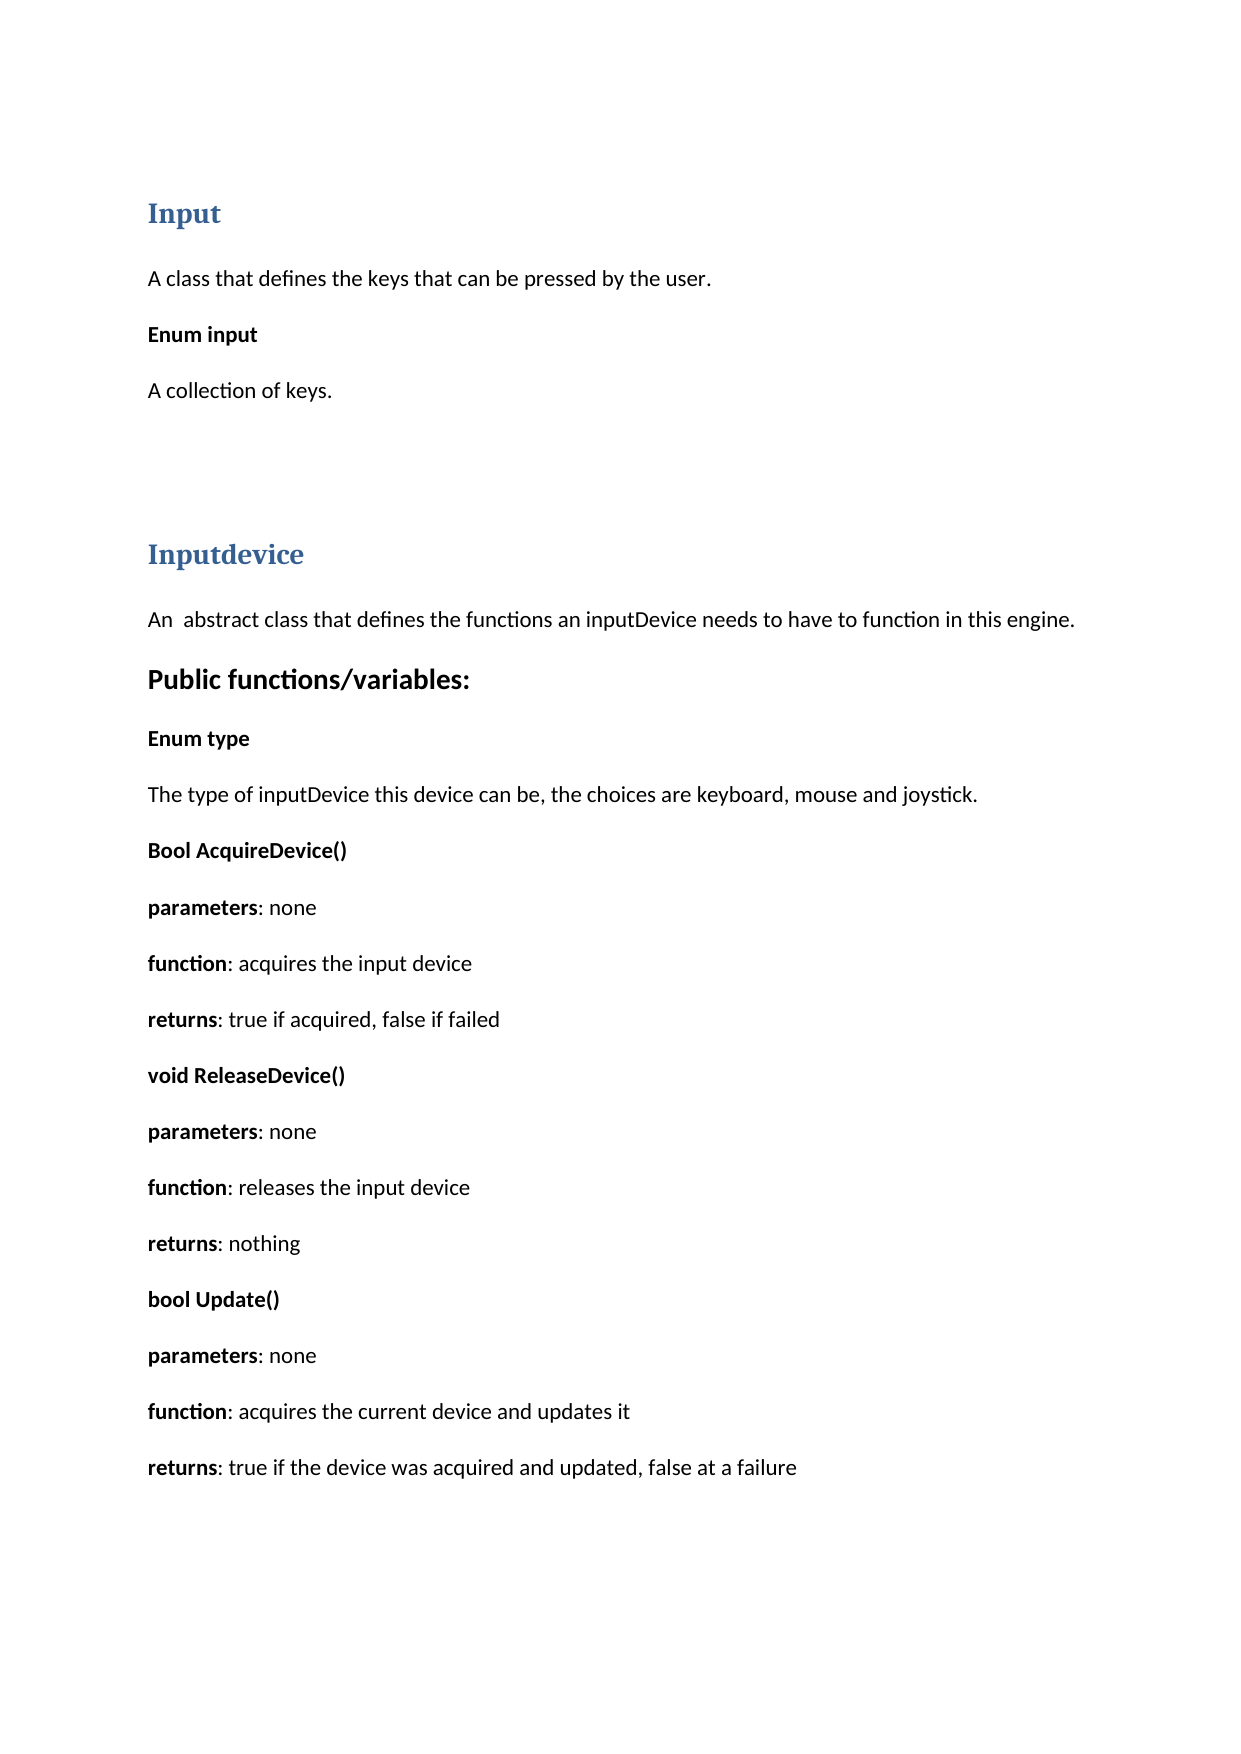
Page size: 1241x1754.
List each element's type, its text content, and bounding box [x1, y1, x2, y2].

text returns: true if the device was acquired and updated, false at a failure [148, 1453, 1093, 1481]
text A collection of keys. [148, 376, 1093, 404]
text function: acquires the current device and updates it [148, 1397, 1093, 1425]
text Enum type [148, 724, 1093, 753]
text An abstract class that defines the functions an inputDevice needs to have to function in this engine. [148, 605, 1093, 633]
text parameters: none [148, 1117, 1093, 1145]
text parameters: none [148, 893, 1093, 921]
text Enum input [148, 320, 1093, 348]
text bool Update() [148, 1285, 1093, 1313]
subtitle Input [148, 198, 1093, 231]
text returns: true if acquired, false if failed [148, 1005, 1093, 1033]
text The type of inputDevice this device can be, the choices are keyboard, mouse and joystick. [148, 781, 1093, 809]
text returns: nothing [148, 1229, 1093, 1257]
text Bool AcquireDevice() [148, 837, 1093, 865]
subtitle Inputdevice [148, 538, 1093, 572]
text void ReleaseDevice() [148, 1061, 1093, 1089]
text function: releases the input device [148, 1173, 1093, 1201]
text parameters: none [148, 1341, 1093, 1369]
text A class that defines the keys that can be pressed by the user. [148, 264, 1093, 292]
text Public functions/variables: [148, 661, 1093, 697]
text function: acquires the input device [148, 949, 1093, 977]
